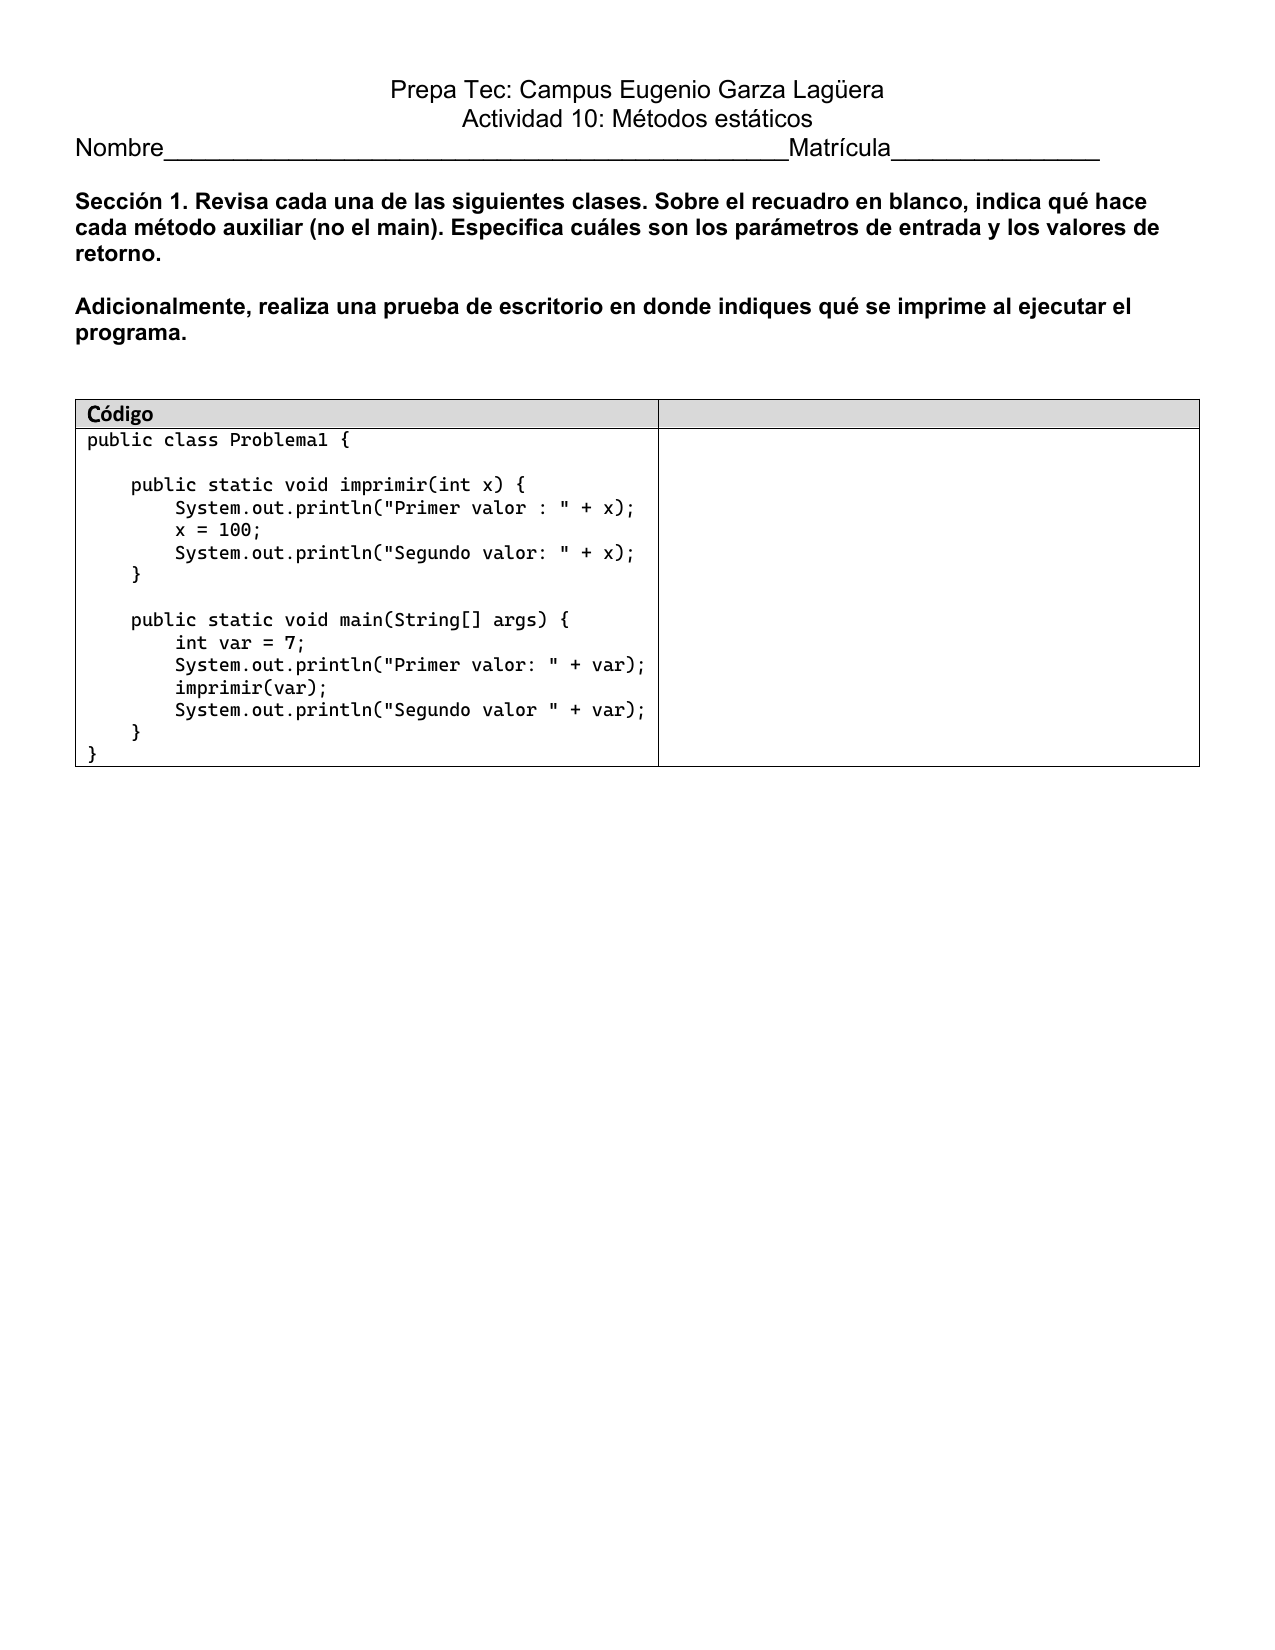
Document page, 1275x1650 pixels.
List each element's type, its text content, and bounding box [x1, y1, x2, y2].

text Adicionalmente, realiza una prueba de escritorio en donde indiques qué se imprime al ejecutar el programa. [75, 293, 1200, 346]
table_cell [659, 429, 1199, 766]
table_header Código [76, 400, 658, 427]
text Nombre_____________________________________________Matrícula_______________ [75, 132, 1200, 161]
table_cell public class Problema1 { public static void imprimir(int x) { System.out.println("Primer valor : " + x); x = 100; System.out.println("Segundo valor: " + x); } public static void main(String[] args) { int var = 7; System.out.println("Primer valor: " + var); imprimir(var); System.out.println("Segundo valor " + var); } } [76, 429, 658, 766]
text Actividad 10: Métodos estáticos [75, 104, 1200, 132]
table_header [659, 400, 1199, 427]
text Sección 1. Revisa cada una de las siguientes clases. Sobre el recuadro en blanco, indica qué hace cada método auxiliar (no el main). Especifica cuáles son los parámetros de entrada y los valores de retorno. [75, 188, 1200, 267]
text Prepa Tec: Campus Eugenio Garza Lagüera [75, 75, 1200, 104]
